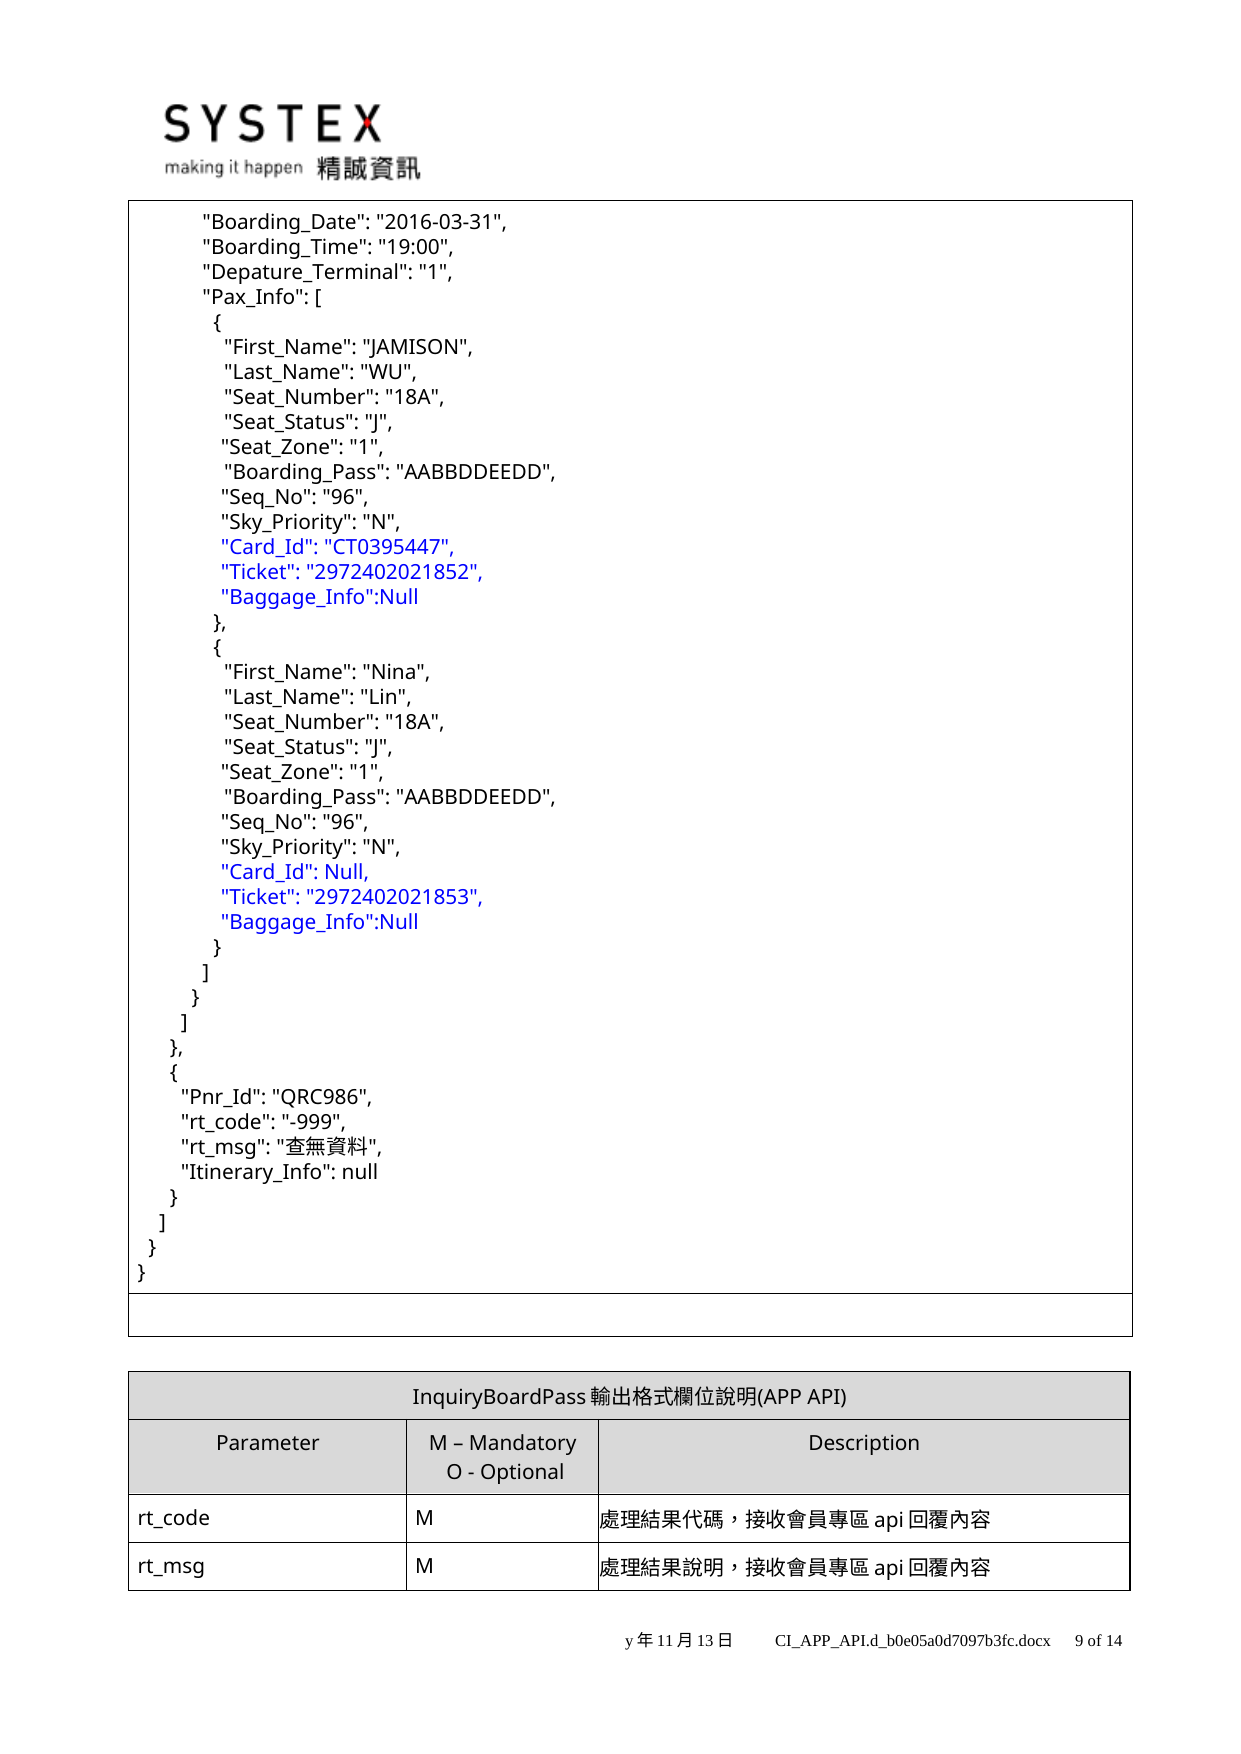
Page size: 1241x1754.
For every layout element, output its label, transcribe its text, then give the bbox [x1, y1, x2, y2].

table_cell M [407, 1495, 598, 1542]
table_cell rt_msg [129, 1543, 406, 1589]
table_cell M – Mandatory O - Optional [407, 1420, 598, 1493]
picture [141, 73, 480, 200]
table_header InquiryBoardPass輸出格式欄位說明(APP API) [129, 1372, 1129, 1419]
table_cell Description [599, 1420, 1129, 1493]
table_cell [129, 1294, 1132, 1336]
table_cell M [407, 1543, 598, 1589]
table_cell 處理結果代碼，接收會員專區api回覆內容 [599, 1495, 1129, 1542]
table_cell rt_code [129, 1495, 406, 1542]
table_cell Parameter [129, 1420, 406, 1493]
table_cell 處理結果說明，接收會員專區api回覆內容 [599, 1543, 1129, 1589]
